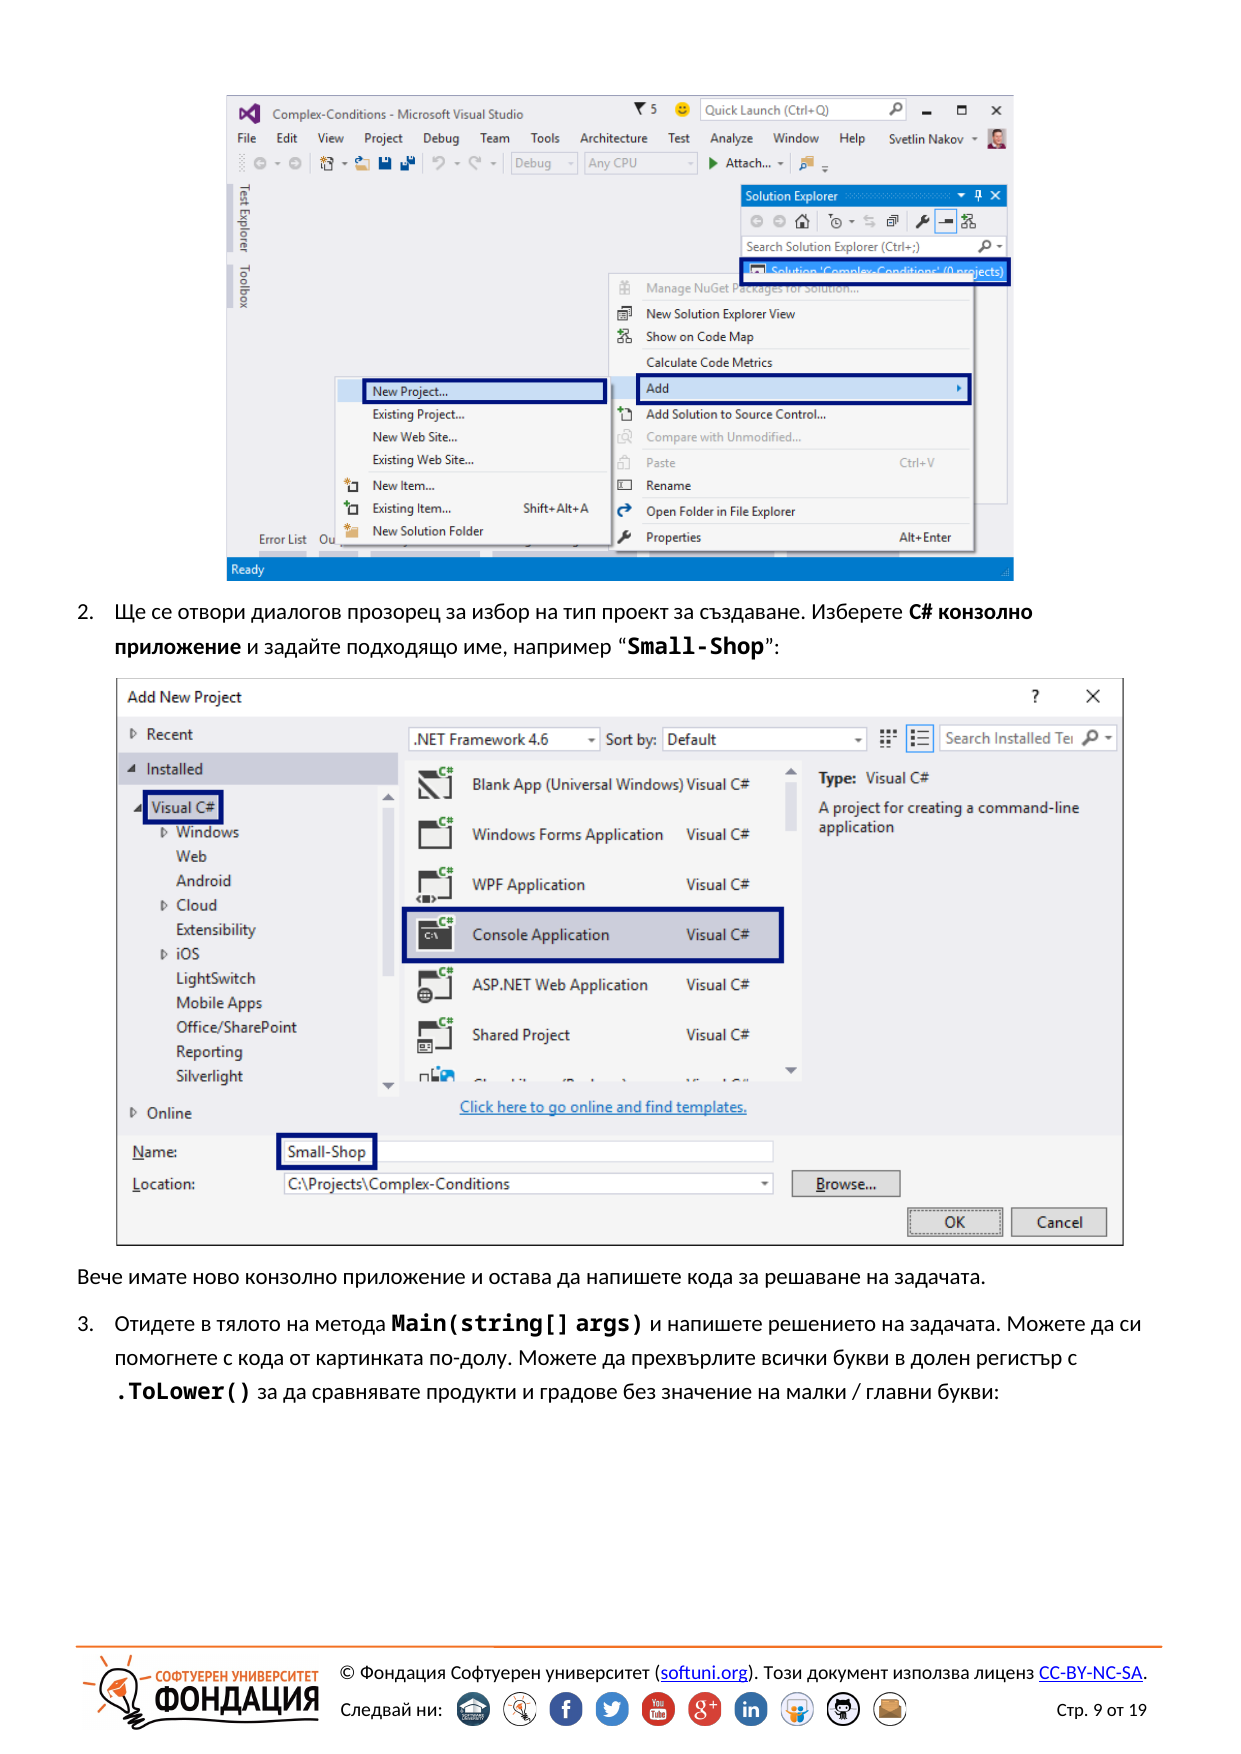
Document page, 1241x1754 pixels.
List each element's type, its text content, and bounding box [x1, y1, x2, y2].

text Вече имате ново конзолно приложение и остава да напишете кода за решаване на задачата. [77, 1262, 1163, 1291]
picture [82, 1654, 319, 1730]
picture [595, 1692, 629, 1726]
picture [688, 1692, 722, 1726]
picture [734, 1692, 768, 1726]
picture [116, 678, 1124, 1246]
picture [827, 1692, 860, 1726]
picture [873, 1692, 907, 1726]
picture [503, 1692, 537, 1726]
list Отидете в тялото на метода Main(string[] args) и напишете решението на задачата. Можете да си помогнете с кода от картинката по-долу. Можете да прехвърлите всички букви в долен регистър с .ToLower() за да сравнявате продукти и градове без значение на малки / главни букви: [77, 1307, 1163, 1407]
picture [457, 1692, 490, 1726]
picture [226, 95, 1014, 581]
picture [642, 1692, 675, 1726]
list Ще се отвори диалогов прозорец за избор на тип проект за създаване. Изберете C# конзолно приложение и задайте подходящо име, например “Small-Shop”: [77, 597, 1163, 661]
picture [549, 1692, 583, 1726]
picture [780, 1692, 814, 1726]
